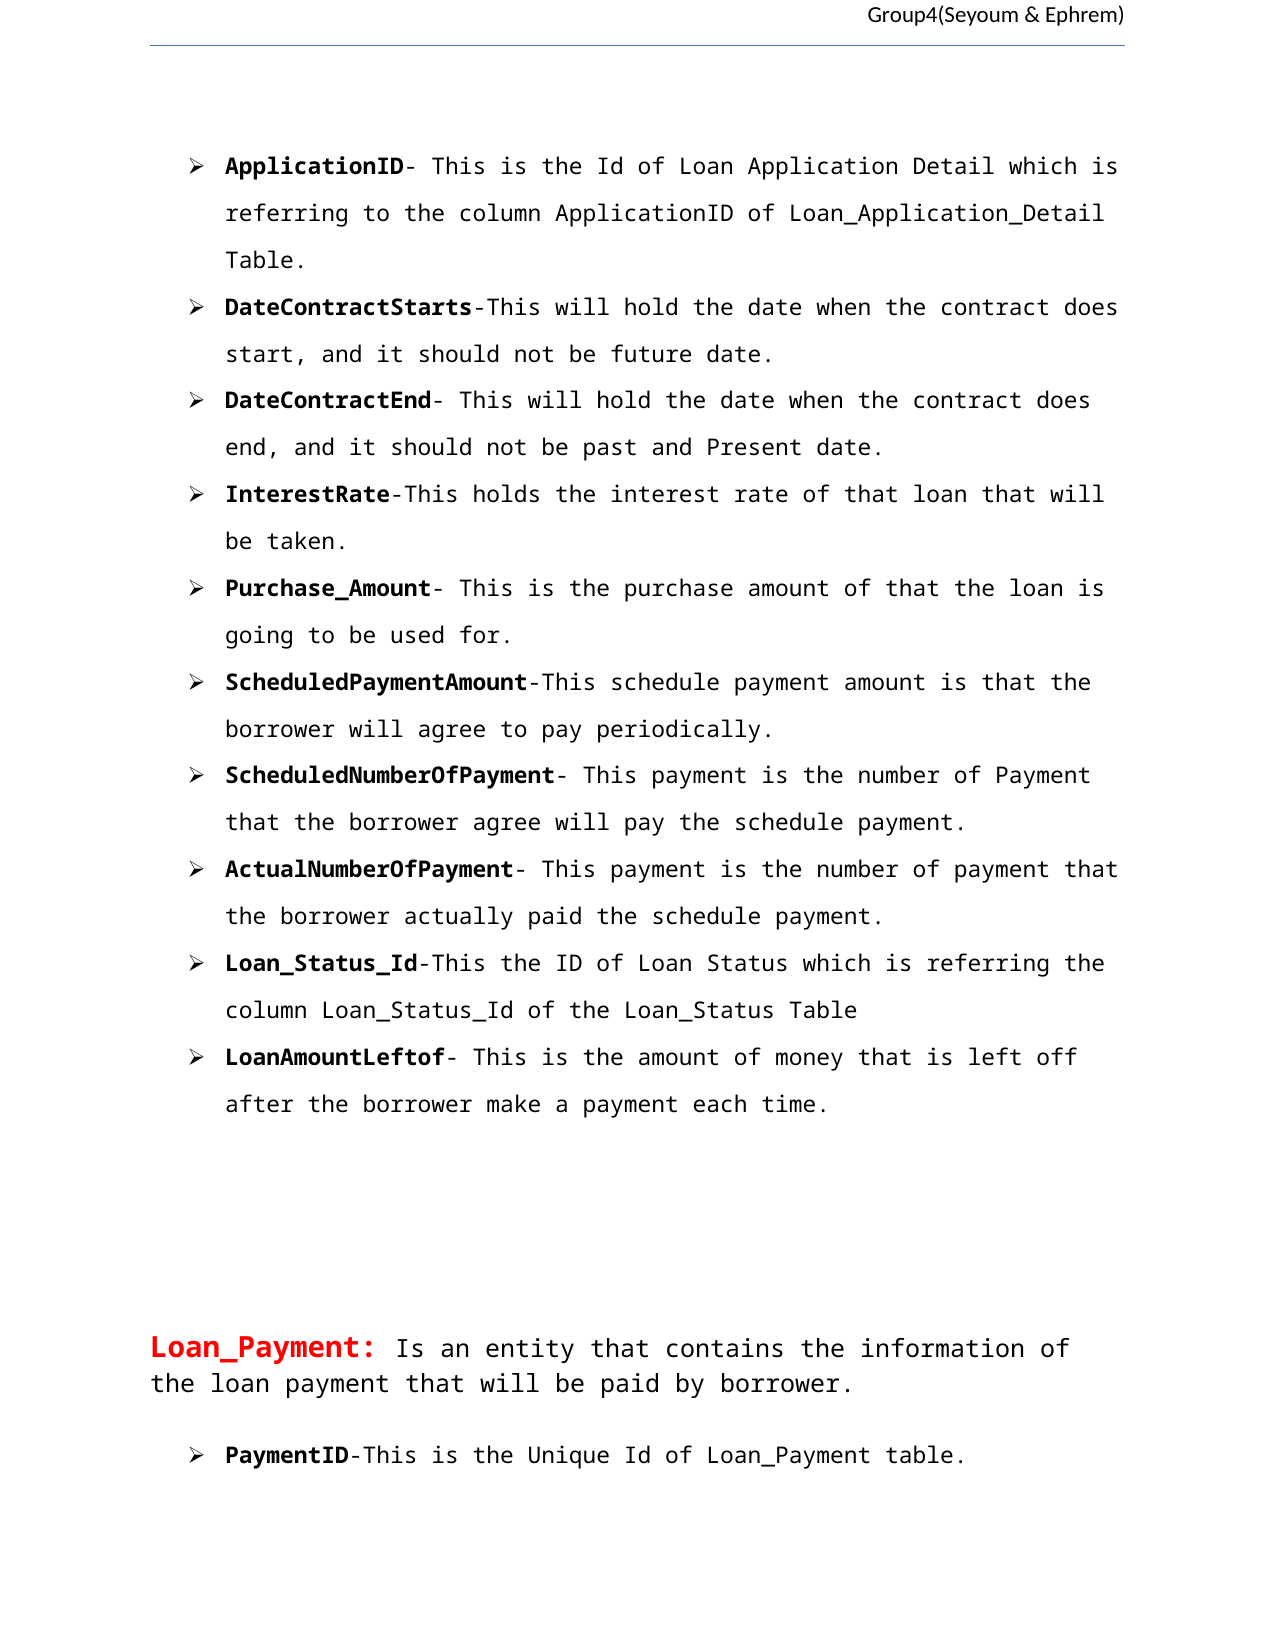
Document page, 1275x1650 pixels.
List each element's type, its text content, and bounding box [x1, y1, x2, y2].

list InterestRate-This holds the interest rate of that loan that will be taken. [187, 478, 1125, 556]
list ScheduledNumberOfPayment- This payment is the number of Payment that the borrower agree will pay the schedule payment. [187, 759, 1125, 837]
list DateContractStarts-This will hold the date when the contract does start, and it should not be future date. [187, 291, 1125, 369]
list PaymentID-This is the Unique Id of Loan_Payment table. [187, 1439, 1125, 1471]
list DateContractEnd- This will hold the date when the contract does end, and it should not be past and Present date. [187, 384, 1125, 462]
list ApplicationID- This is the Id of Loan Application Detail which is referring to the column ApplicationID of Loan_Application_Detail Table. [187, 150, 1125, 275]
list LoanAmountLeftof- This is the amount of money that is left off after the borrower make a payment each time. [187, 1041, 1125, 1119]
text Loan_Payment: Is an entity that contains the information of the loan payment that will be paid by borrower. [150, 1326, 1125, 1400]
list Purchase_Amount- This is the purchase amount of that the loan is going to be used for. [187, 572, 1125, 650]
list ActualNumberOfPayment- This payment is the number of payment that the borrower actually paid the schedule payment. [187, 853, 1125, 931]
list Loan_Status_Id-This the ID of Loan Status which is referring the column Loan_Status_Id of the Loan_Status Table [187, 947, 1125, 1025]
list ScheduledPaymentAmount-This schedule payment amount is that the borrower will agree to pay periodically. [187, 666, 1125, 744]
